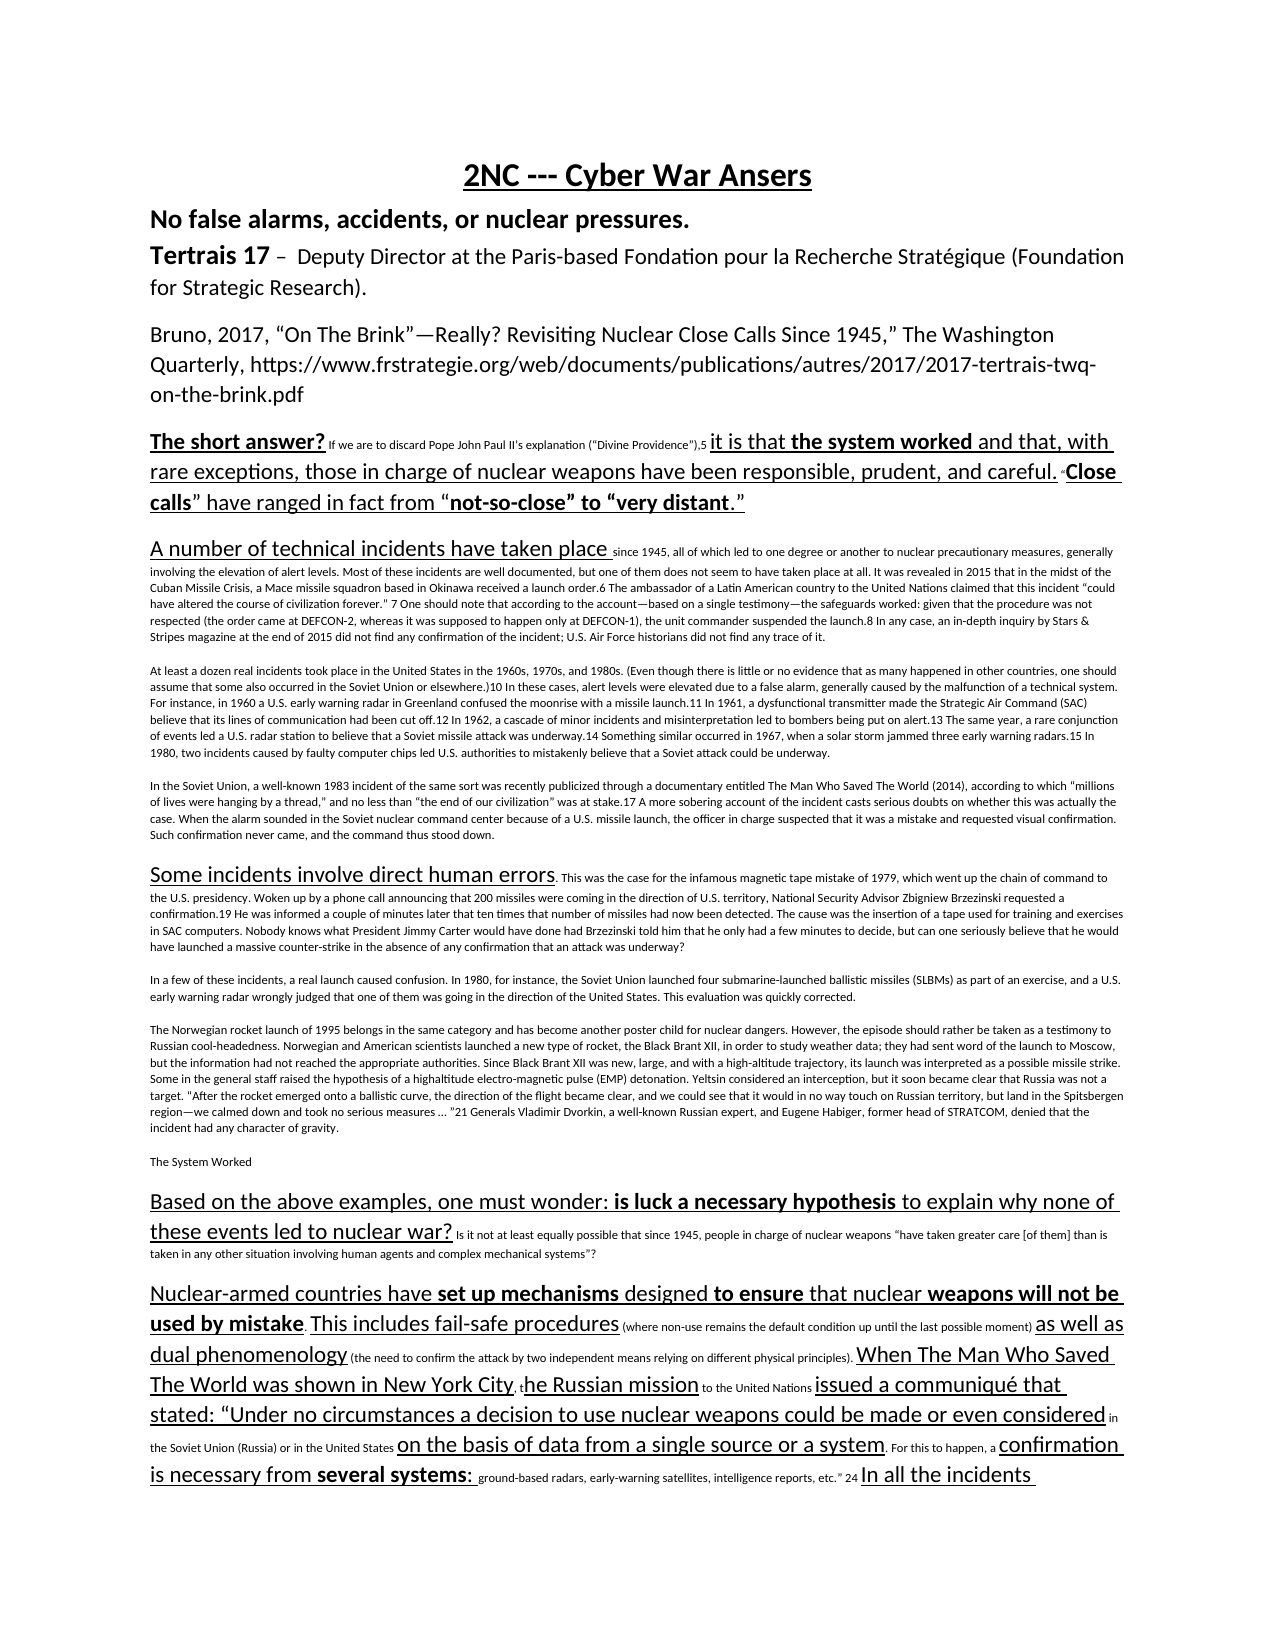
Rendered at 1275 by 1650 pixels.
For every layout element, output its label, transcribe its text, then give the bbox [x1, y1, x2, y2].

text The short answer? If we are to discard Pope John Paul II’s explanation (“Divine Providence”),5 it is that the system worked and that, with rare exceptions, those in charge of nuclear weapons have been responsible, prudent, and careful. “Close calls” have ranged in fact from “not-so-close” to “very distant.” [150, 427, 1125, 516]
text The Norwegian rocket launch of 1995 belongs in the same category and has become another poster child for nuclear dangers. However, the episode should rather be taken as a testimony to Russian cool-headedness. Norwegian and American scientists launched a new type of rocket, the Black Brant XII, in order to study weather data; they had sent word of the launch to Moscow, but the information had not reached the appropriate authorities. Since Black Brant XII was new, large, and with a high-altitude trajectory, its launch was interpreted as a possible missile strike. Some in the general staff raised the hypothesis of a highaltitude electro-magnetic pulse (EMP) detonation. Yeltsin considered an interception, but it soon became clear that Russia was not a target. “After the rocket emerged onto a ballistic curve, the direction of the flight became clear, and we could see that it would in no way touch on Russian territory, but land in the Spitsbergen region—we calmed down and took no serious measures … ”21 Generals Vladimir Dvorkin, a well-known Russian expert, and Eugene Habiger, former head of STRATCOM, denied that the incident had any character of gravity. [150, 1022, 1125, 1136]
text At least a dozen real incidents took place in the United States in the 1960s, 1970s, and 1980s. (Even though there is little or no evidence that as many happened in other countries, one should assume that some also occurred in the Soviet Union or elsewhere.)10 In these cases, alert levels were elevated due to a false alarm, generally caused by the malfunction of a technical system. For instance, in 1960 a U.S. early warning radar in Greenland confused the moonrise with a missile launch.11 In 1961, a dysfunctional transmitter made the Strategic Air Command (SAC) believe that its lines of communication had been cut off.12 In 1962, a cascade of minor incidents and misinterpretation led to bombers being put on alert.13 The same year, a rare conjunction of events led a U.S. radar station to believe that a Soviet missile attack was underway.14 Something similar occurred in 1967, when a solar storm jammed three early warning radars.15 In 1980, two incidents caused by faulty computer chips led U.S. authorities to mistakenly believe that a Soviet attack could be underway. [150, 663, 1125, 760]
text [150, 1279, 1125, 1489]
subtitle No false alarms, accidents, or nuclear pressures. [150, 202, 1125, 235]
text Bruno, 2017, “On The Brink”—Really? Revisiting Nuclear Close Calls Since 1945,” The Washington Quarterly, https://www.frstrategie.org/web/documents/publications/autres/2017/2017-tertrais-twq-on-the-brink.pdf [150, 320, 1125, 408]
text A number of technical incidents have taken place since 1945, all of which led to one degree or another to nuclear precautionary measures, generally involving the elevation of alert levels. Most of these incidents are well documented, but one of them does not seem to have taken place at all. It was revealed in 2015 that in the midst of the Cuban Missile Crisis, a Mace missile squadron based in Okinawa received a launch order.6 The ambassador of a Latin American country to the United Nations claimed that this incident “could have altered the course of civilization forever.” 7 One should note that according to the account—based on a single testimony—the safeguards worked: given that the procedure was not respected (the order came at DEFCON-2, whereas it was supposed to happen only at DEFCON-1), the unit commander suspended the launch.8 In any case, an in-depth inquiry by Stars & Stripes magazine at the end of 2015 did not find any confirmation of the incident; U.S. Air Force historians did not find any trace of it. [150, 534, 1125, 645]
text Tertrais 17 – Deputy Director at the Paris-based Fondation pour la Recherche Stratégique (Foundation for Strategic Research). [150, 238, 1125, 301]
text Based on the above examples, one must wonder: is luck a necessary hypothesis to explain why none of these events led to nuclear war? Is it not at least equally possible that since 1945, people in charge of nuclear weapons “have taken greater care [of them] than is taken in any other situation involving human agents and complex mechanical systems”? [150, 1187, 1125, 1262]
text Some incidents involve direct human errors. This was the case for the infamous magnetic tape mistake of 1979, which went up the chain of command to the U.S. presidency. Woken up by a phone call announcing that 200 missiles were coming in the direction of U.S. territory, National Security Advisor Zbigniew Brzezinski requested a confirmation.19 He was informed a couple of minutes later that ten times that number of missiles had now been detected. The cause was the insertion of a tape used for training and exercises in SAC computers. Nobody knows what President Jimmy Carter would have done had Brzezinski told him that he only had a few minutes to decide, but can one seriously believe that he would have launched a massive counter-strike in the absence of any confirmation that an attack was underway? [150, 861, 1125, 954]
text The System Worked [150, 1154, 1125, 1169]
subtitle 2NC --- Cyber War Ansers [150, 154, 1125, 195]
text In the Soviet Union, a well-known 1983 incident of the same sort was recently publicized through a documentary entitled The Man Who Saved The World (2014), according to which “millions of lives were hanging by a thread,” and no less than “the end of our civilization” was at stake.17 A more sobering account of the incident casts serious doubts on whether this was actually the case. When the alarm sounded in the Soviet nuclear command center because of a U.S. missile launch, the officer in charge suspected that it was a mistake and requested visual confirmation. Such confirmation never came, and the command thus stood down. [150, 778, 1125, 843]
text In a few of these incidents, a real launch caused confusion. In 1980, for instance, the Soviet Union launched four submarine-launched ballistic missiles (SLBMs) as part of an exercise, and a U.S. early warning radar wrongly judged that one of them was going in the direction of the United States. This evaluation was quickly corrected. [150, 972, 1125, 1004]
